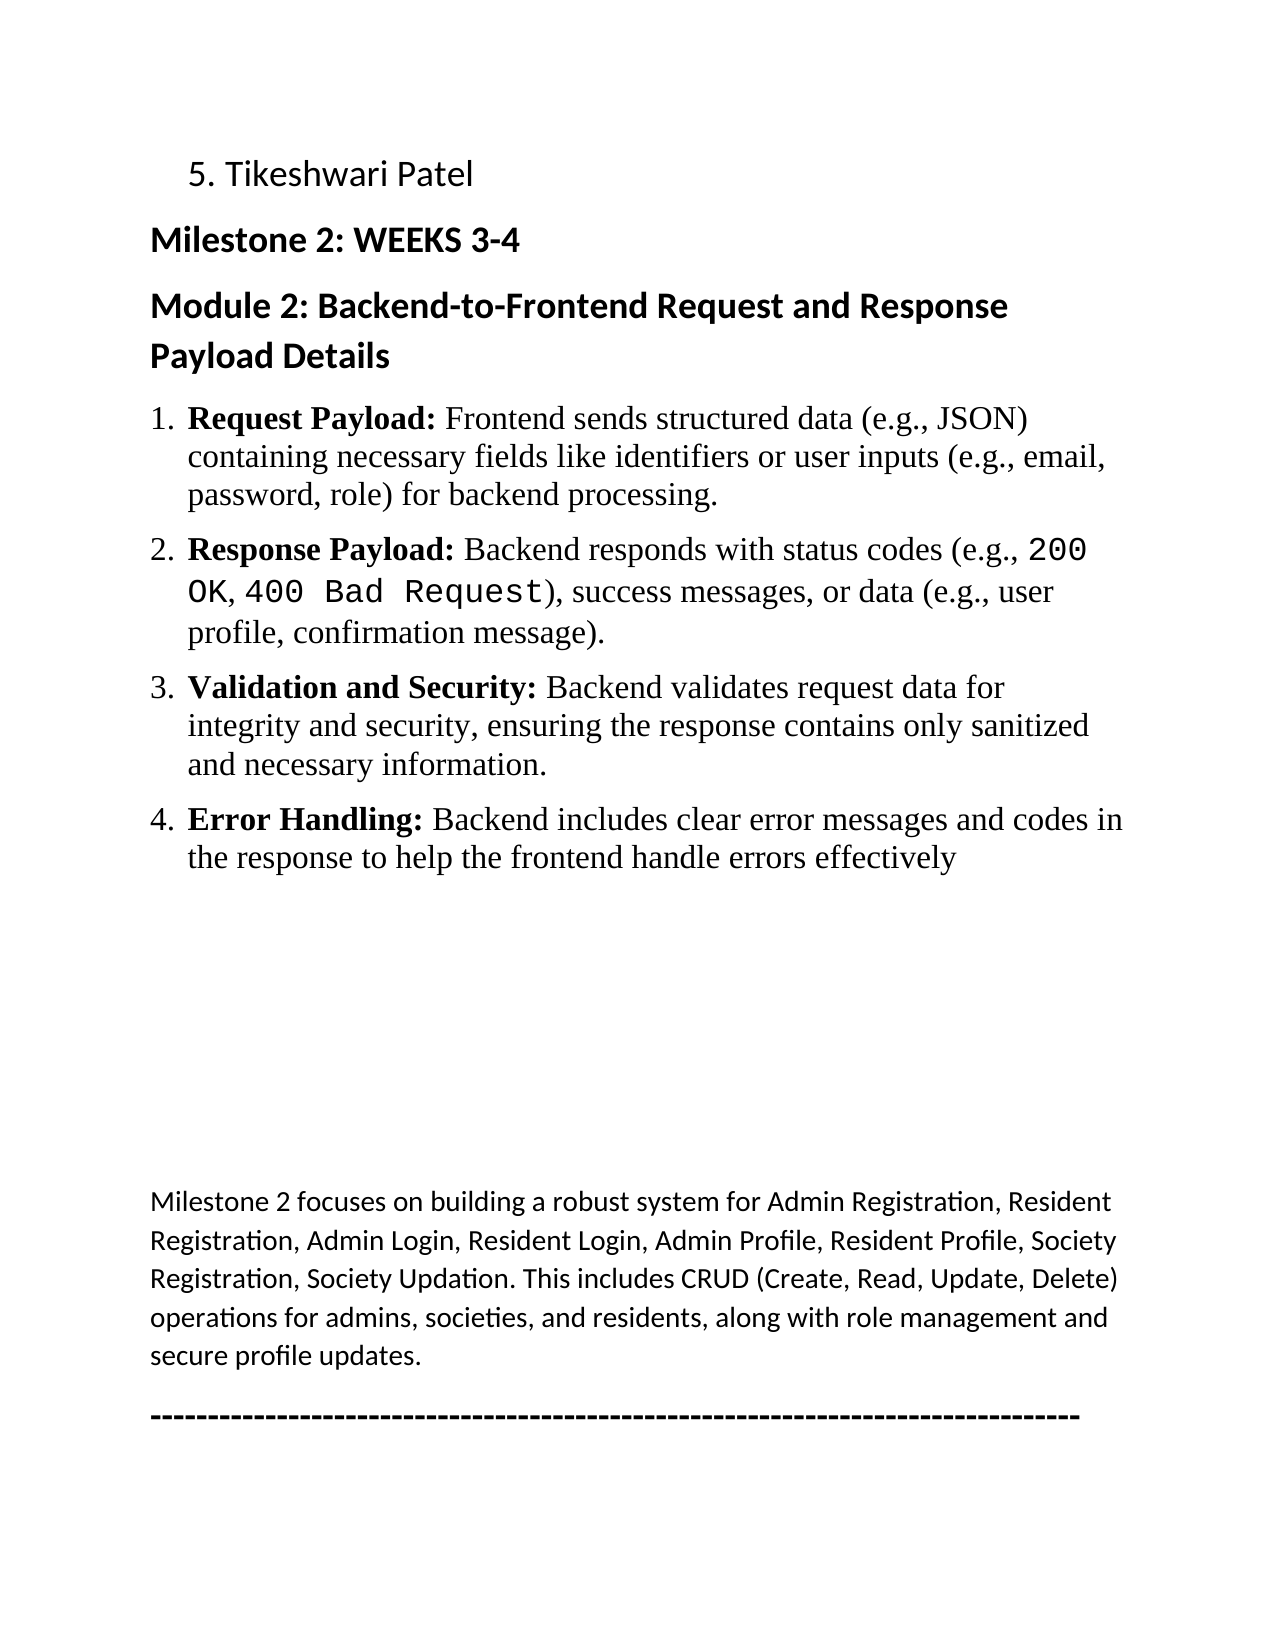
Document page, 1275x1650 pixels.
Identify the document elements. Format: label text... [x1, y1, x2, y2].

list Validation and Security: Backend validates request data for integrity and security, ensuring the response contains only sanitized and necessary information. [150, 667, 1125, 782]
list Error Handling: Backend includes clear error messages and codes in the response to help the frontend handle errors effectively [150, 799, 1125, 875]
list Request Payload: Frontend sends structured data (e.g., JSON) containing necessary fields like identifiers or user inputs (e.g., email, password, role) for backend processing. [150, 398, 1125, 513]
list Response Payload: Backend responds with status codes (e.g., 200 OK, 400 Bad Request), success messages, or data (e.g., user profile, confirmation message). [150, 529, 1125, 650]
text Milestone 2: WEEKS 3-4 [150, 216, 1125, 262]
text --------------------------------------------------------------------------------- [150, 1392, 1125, 1438]
list Tikeshwari Patel [187, 150, 1125, 196]
text Milestone 2 focuses on building a robust system for Admin Registration, Resident Registration, Admin Login, Resident Login, Admin Profile, Resident Profile, Society Registration, Society Updation. This includes CRUD (Create, Read, Update, Delete) operations for admins, societies, and residents, along with role management and secure profile updates. [150, 1183, 1125, 1373]
text Module 2: Backend-to-Frontend Request and Response Payload Details [150, 282, 1125, 378]
